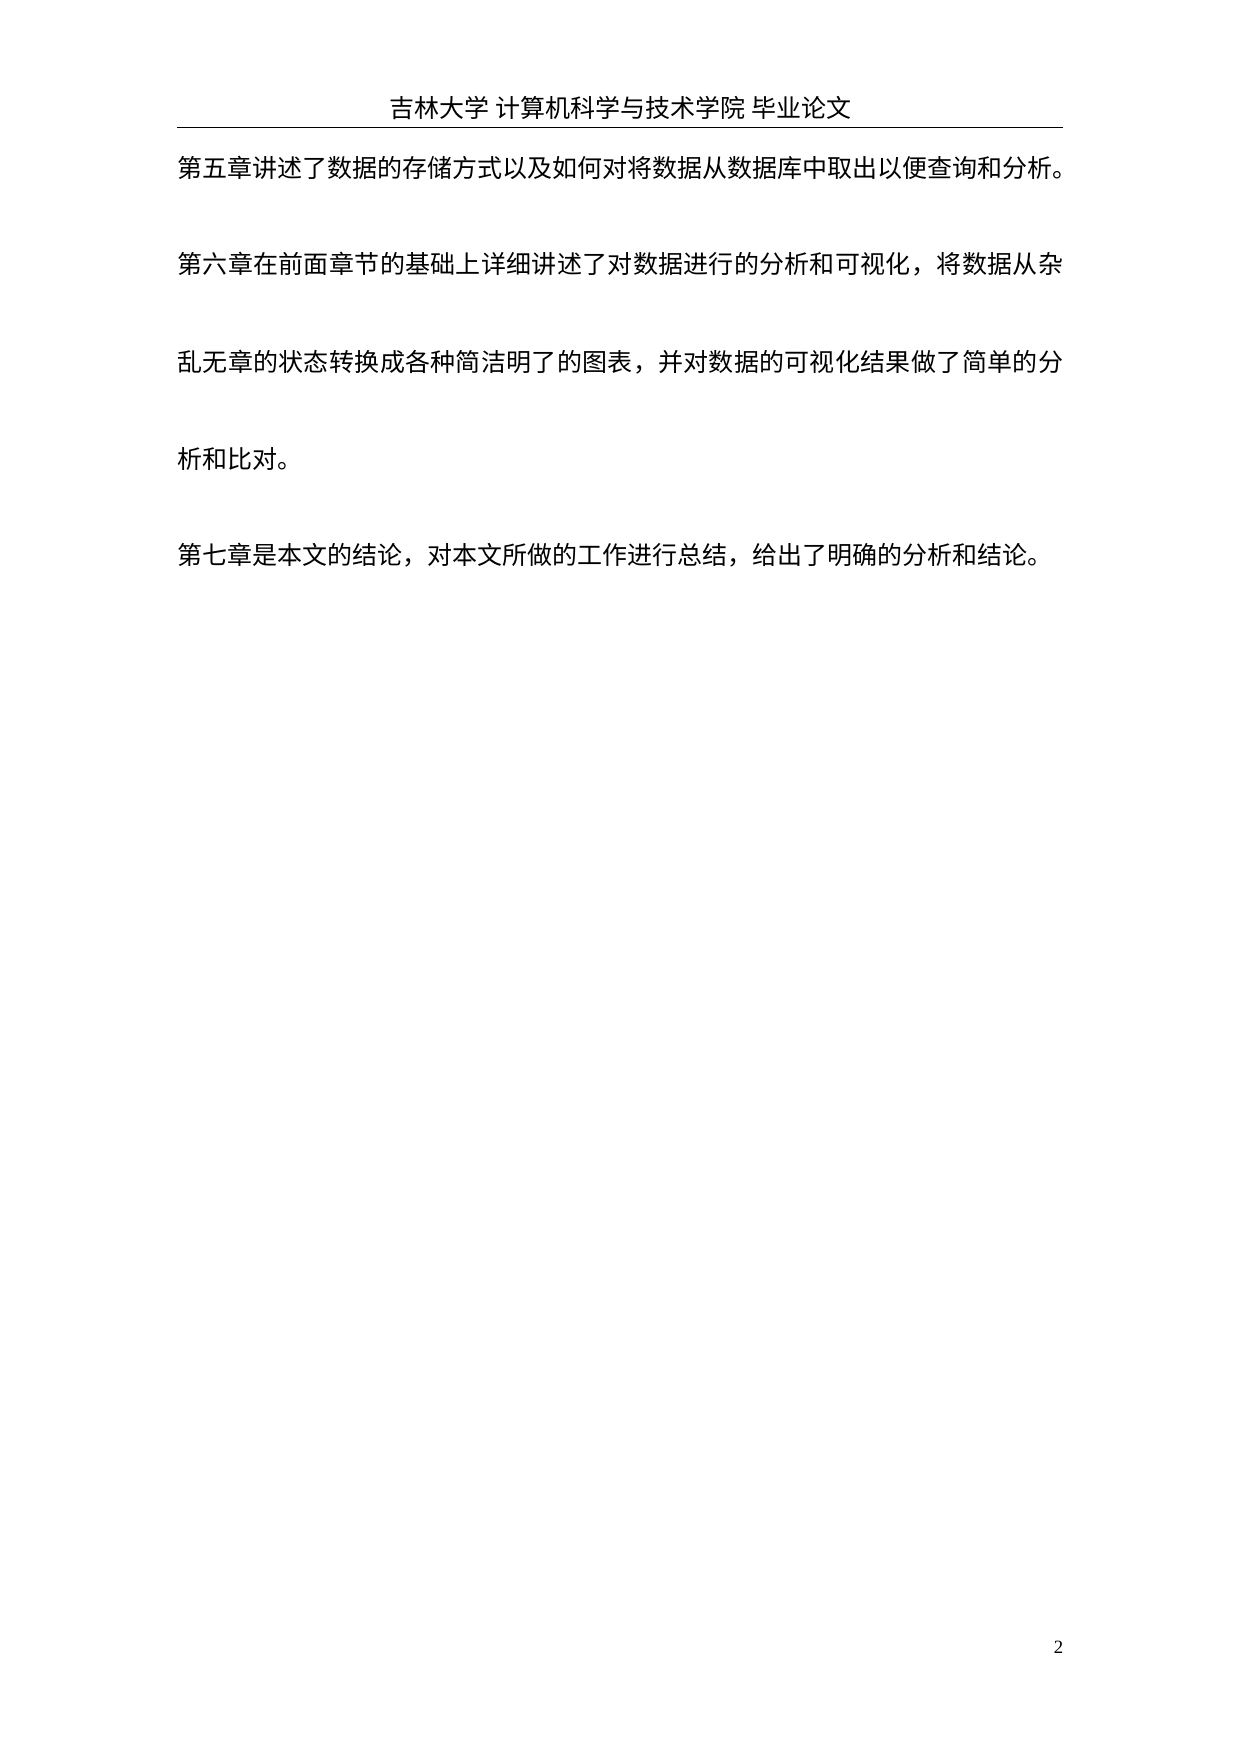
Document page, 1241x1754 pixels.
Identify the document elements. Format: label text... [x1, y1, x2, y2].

text 第六章在前面章节的基础上详细讲述了对数据进行的分析和可视化，将数据从杂乱无章的状态转换成各种简洁明了的图表，并对数据的可视化结果做了简单的分析和比对。 [177, 230, 1063, 490]
text 第七章是本文的结论，对本文所做的工作进行总结，给出了明确的分析和结论。 [177, 521, 1063, 586]
text 第五章讲述了数据的存储方式以及如何对将数据从数据库中取出以便查询和分析。 [177, 134, 1063, 199]
